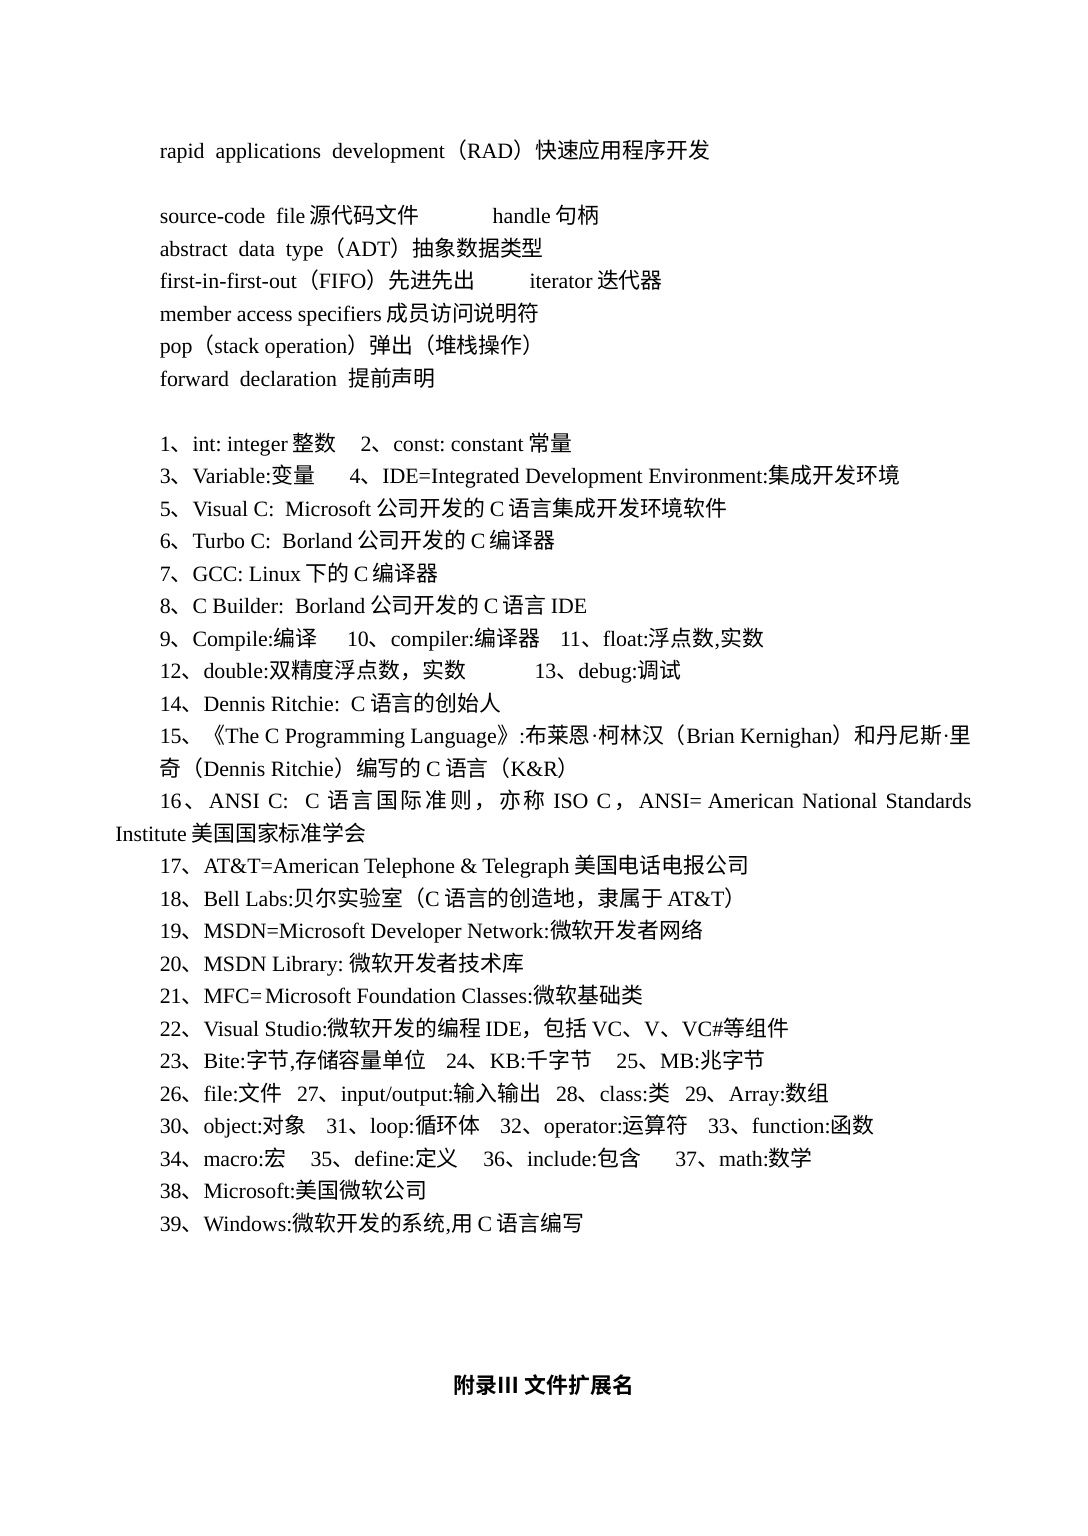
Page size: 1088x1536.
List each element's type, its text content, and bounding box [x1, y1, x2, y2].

text 14、Dennis Ritchie: C语言的创始人 [115, 685, 972, 718]
text abstract data type（ADT）抽象数据类型 [115, 230, 972, 263]
text 38、Microsoft:美国微软公司 [115, 1173, 972, 1205]
text 39、Windows:微软开发的系统,用C语言编写 [115, 1205, 972, 1238]
text 7、GCC: Linux下的C编译器 [115, 555, 972, 588]
text 26、file:文件 27、input/output:输入输出 28、class:类 29、Array:数组 [115, 1075, 972, 1108]
text 8、C Builder: Borland公司开发的C语言IDE [115, 588, 972, 620]
text pop（stack operation）弹出（堆栈操作） [115, 328, 972, 360]
text 19、MSDN=Microsoft Developer Network:微软开发者网络 [115, 913, 972, 945]
text rapid applications development（RAD）快速应用程序开发 [115, 133, 972, 198]
text source-code file源代码文件 handle句柄 [115, 198, 972, 230]
text 15、《The C Programming Language》:布莱恩·柯林汉（Brian Kernighan）和丹尼斯·里奇（Dennis Ritchie）编写的C语言（K&R） [159, 718, 972, 783]
text 6、Turbo C: Borland公司开发的C编译器 [115, 523, 972, 555]
text 9、Compile:编译 10、compiler:编译器 11、float:浮点数,实数 12、double:双精度浮点数，实数 13、debug:调试 [159, 620, 972, 685]
text 17、AT&T=American Telephone & Telegraph美国电话电报公司 [115, 848, 972, 880]
text forward declaration 提前声明 [115, 360, 972, 393]
text 18、Bell Labs:贝尔实验室（C语言的创造地，隶属于AT&T） [115, 880, 972, 913]
text 16、ANSI C: C语言国际准则，亦称ISO C，ANSI= American National Standards Institute美国国家标准学会 [115, 783, 972, 848]
text 23、Bite:字节,存储容量单位 24、KB:千字节 25、MB:兆字节 [115, 1043, 972, 1075]
text 1、int: integer整数 2、const: constant常量 [115, 425, 972, 458]
text member access specifiers成员访问说明符 [115, 295, 972, 328]
text 22、Visual Studio:微软开发的编程IDE，包括VC、V、VC#等组件 [115, 1010, 972, 1043]
text 5、Visual C: Microsoft公司开发的C语言集成开发环境软件 [115, 490, 972, 523]
text first-in-first-out（FIFO）先进先出 iterator迭代器 [115, 263, 972, 295]
text 34、macro:宏 35、define:定义 36、include:包含 37、math:数学 [115, 1140, 972, 1173]
text 3、Variable:变量 4、IDE=Integrated Development Environment:集成开发环境 [115, 458, 972, 490]
text 20、MSDN Library: 微软开发者技术库 [115, 945, 972, 978]
text 21、MFC= Microsoft Foundation Classes:微软基础类 [115, 978, 972, 1010]
text 30、object:对象 31、loop:循环体 32、operator:运算符 33、function:函数 [115, 1108, 972, 1140]
text 附录Ⅲ 文件扩展名 [115, 1368, 972, 1400]
